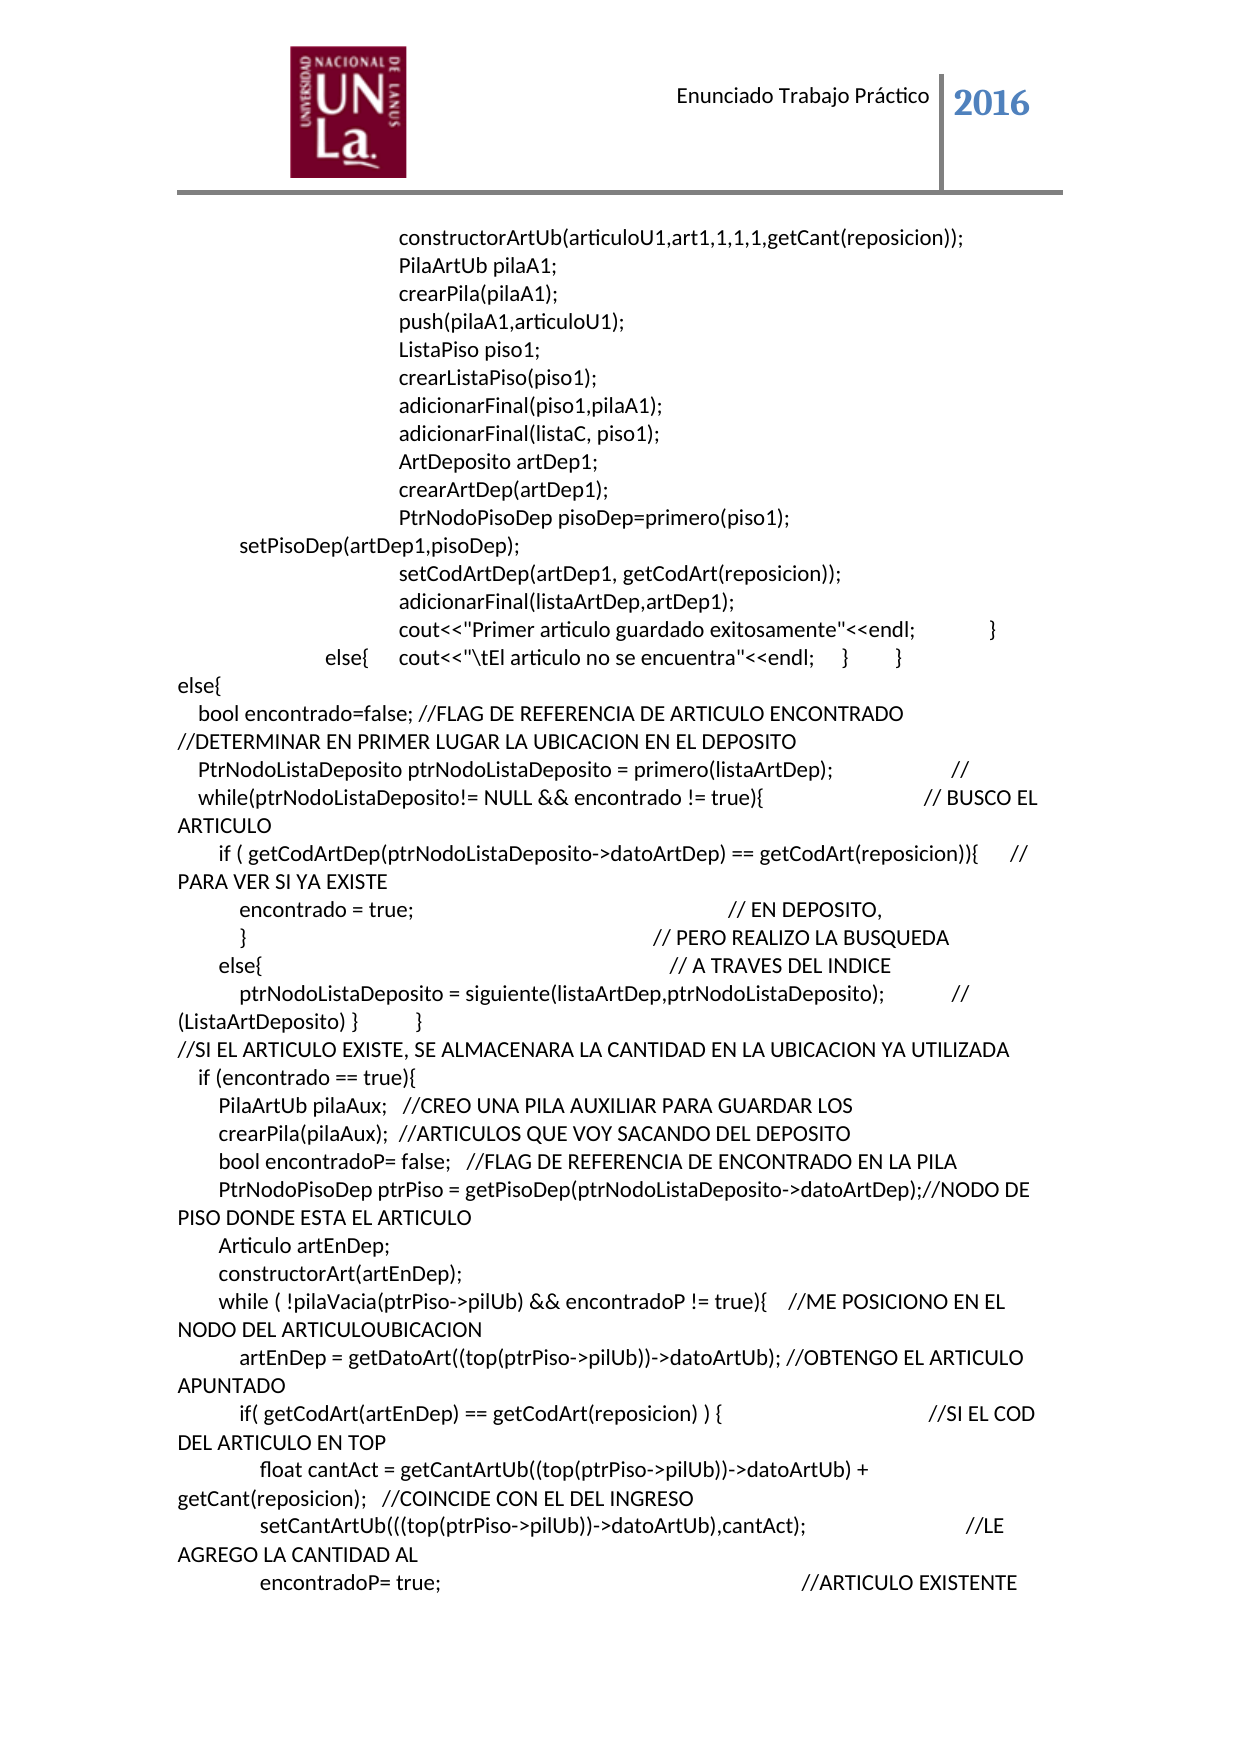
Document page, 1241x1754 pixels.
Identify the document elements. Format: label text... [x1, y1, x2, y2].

text else{ cout<<"\tEl articulo no se encuentra"<<endl; } } [177, 643, 1063, 671]
text encontrado = true; // EN DEPOSITO, [177, 895, 1063, 923]
text encontradoP= true; //ARTICULO EXISTENTE [177, 1568, 1063, 1596]
text constructorArt(artEnDep); [177, 1259, 1063, 1287]
text if( getCodArt(artEnDep) == getCodArt(reposicion) ) { //SI EL COD DEL ARTICULO EN TOP [177, 1399, 1063, 1456]
text } // PERO REALIZO LA BUSQUEDA [177, 923, 1063, 951]
text setPisoDep(artDep1,pisoDep); [177, 531, 1063, 559]
text if ( getCodArtDep(ptrNodoListaDeposito->datoArtDep) == getCodArt(reposicion)){ // PARA VER SI YA EXISTE [177, 839, 1063, 895]
text ArtDeposito artDep1; [177, 447, 1063, 475]
text setCodArtDep(artDep1, getCodArt(reposicion)); [177, 559, 1063, 587]
text crearPila(pilaAux); //ARTICULOS QUE VOY SACANDO DEL DEPOSITO [177, 1119, 1063, 1147]
text PtrNodoListaDeposito ptrNodoListaDeposito = primero(listaArtDep); // [177, 755, 1063, 783]
text bool encontradoP= false; //FLAG DE REFERENCIA DE ENCONTRADO EN LA PILA [177, 1147, 1063, 1175]
text cout<<"Primer articulo guardado exitosamente"<<endl; } [177, 615, 1063, 643]
text PilaArtUb pilaAux; //CREO UNA PILA AUXILIAR PARA GUARDAR LOS [177, 1091, 1063, 1119]
text while(ptrNodoListaDeposito!= NULL && encontrado != true){ // BUSCO EL ARTICULO [177, 783, 1063, 839]
text constructorArtUb(articuloU1,art1,1,1,1,getCant(reposicion)); [177, 223, 1063, 251]
text push(pilaA1,articuloU1); [177, 307, 1063, 335]
text else{ [177, 671, 1063, 699]
text ListaPiso piso1; [177, 335, 1063, 363]
picture [289, 45, 407, 178]
text crearArtDep(artDep1); [177, 475, 1063, 503]
text crearListaPiso(piso1); [177, 363, 1063, 391]
text else{ // A TRAVES DEL INDICE [177, 951, 1063, 979]
text adicionarFinal(listaC, piso1); [177, 419, 1063, 447]
text //DETERMINAR EN PRIMER LUGAR LA UBICACION EN EL DEPOSITO [177, 727, 1063, 755]
text float cantAct = getCantArtUb((top(ptrPiso->pilUb))->datoArtUb) + getCant(reposicion); //COINCIDE CON EL DEL INGRESO [177, 1456, 1063, 1512]
text ptrNodoListaDeposito = siguiente(listaArtDep,ptrNodoListaDeposito); // (ListaArtDeposito) } } [177, 979, 1063, 1035]
text adicionarFinal(listaArtDep,artDep1); [177, 587, 1063, 615]
text setCantArtUb(((top(ptrPiso->pilUb))->datoArtUb),cantAct); //LE AGREGO LA CANTIDAD AL [177, 1512, 1063, 1568]
text PtrNodoPisoDep pisoDep=primero(piso1); [177, 503, 1063, 531]
text crearPila(pilaA1); [177, 279, 1063, 307]
text adicionarFinal(piso1,pilaA1); [177, 391, 1063, 419]
text if (encontrado == true){ [177, 1063, 1063, 1091]
text while ( !pilaVacia(ptrPiso->pilUb) && encontradoP != true){ //ME POSICIONO EN EL NODO DEL ARTICULOUBICACION [177, 1287, 1063, 1343]
text Articulo artEnDep; [177, 1231, 1063, 1259]
text artEnDep = getDatoArt((top(ptrPiso->pilUb))->datoArtUb); //OBTENGO EL ARTICULO APUNTADO [177, 1343, 1063, 1399]
text //SI EL ARTICULO EXISTE, SE ALMACENARA LA CANTIDAD EN LA UBICACION YA UTILIZADA [177, 1035, 1063, 1063]
text bool encontrado=false; //FLAG DE REFERENCIA DE ARTICULO ENCONTRADO [177, 699, 1063, 727]
text PtrNodoPisoDep ptrPiso = getPisoDep(ptrNodoListaDeposito->datoArtDep);//NODO DE PISO DONDE ESTA EL ARTICULO [177, 1175, 1063, 1231]
text PilaArtUb pilaA1; [177, 251, 1063, 279]
